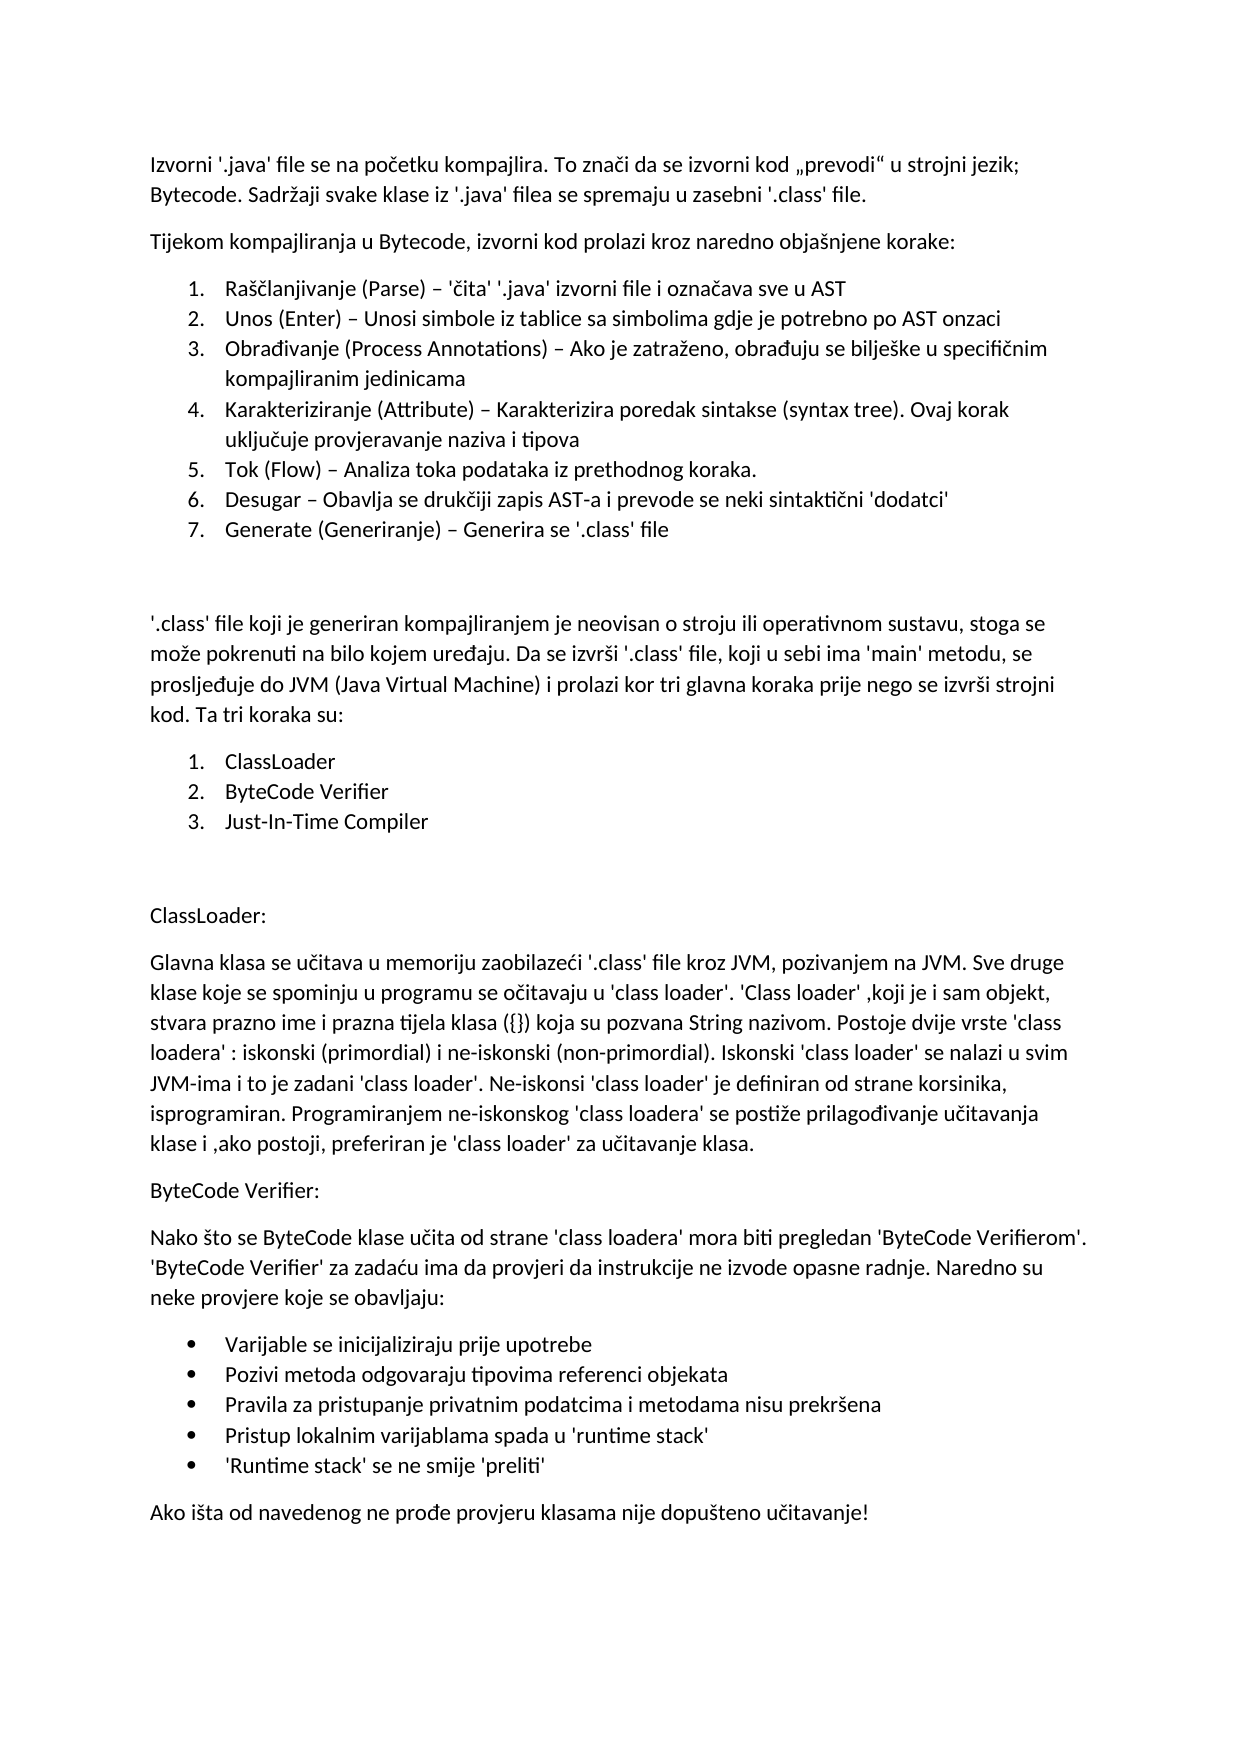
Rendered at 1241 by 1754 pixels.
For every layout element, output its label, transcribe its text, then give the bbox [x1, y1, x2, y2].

text '.class' file koji je generiran kompajliranjem je neovisan o stroju ili operativnom sustavu, stoga se može pokrenuti na bilo kojem uređaju. Da se izvrši '.class' file, koji u sebi ima 'main' metodu, se prosljeđuje do JVM (Java Virtual Machine) i prolazi kor tri glavna koraka prije nego se izvrši strojni kod. Ta tri koraka su: [150, 609, 1090, 728]
text Nako što se ByteCode klase učita od strane 'class loadera' mora biti pregledan 'ByteCode Verifierom'. 'ByteCode Verifier' za zadaću ima da provjeri da instrukcije ne izvode opasne radnje. Naredno su neke provjere koje se obavljaju: [150, 1223, 1090, 1311]
list Karakteriziranje (Attribute) – Karakterizira poredak sintakse (syntax tree). Ovaj korak uključuje provjeravanje naziva i tipova [187, 395, 1090, 453]
list Pravila za pristupanje privatnim podatcima i metodama nisu prekršena [187, 1391, 1090, 1419]
list ByteCode Verifier [187, 777, 1090, 805]
text Ako išta od navedenog ne prođe provjeru klasama nije dopušteno učitavanje! [150, 1498, 1090, 1526]
text Glavna klasa se učitava u memoriju zaobilazeći '.class' file kroz JVM, pozivanjem na JVM. Sve druge klase koje se spominju u programu se očitavaju u 'class loader'. 'Class loader' ,koji je i sam objekt, stvara prazno ime i prazna tijela klasa ({}) koja su pozvana String nazivom. Postoje dvije vrste 'class loadera' : iskonski (primordial) i ne-iskonski (non-primordial). Iskonski 'class loader' se nalazi u svim JVM-ima i to je zadani 'class loader'. Ne-iskonsi 'class loader' je definiran od strane korsinika, isprogramiran. Programiranjem ne-iskonskog 'class loadera' se postiže prilagođivanje učitavanja klase i ,ako postoji, preferiran je 'class loader' za učitavanje klasa. [150, 948, 1090, 1157]
text Tijekom kompajliranja u Bytecode, izvorni kod prolazi kroz naredno objašnjene korake: [150, 227, 1090, 255]
list Just-In-Time Compiler [187, 807, 1090, 835]
list 'Runtime stack' se ne smije 'preliti' [187, 1451, 1090, 1479]
list ClassLoader [187, 747, 1090, 775]
list Desugar – Obavlja se drukčiji zapis AST-a i prevode se neki sintaktični 'dodatci' [187, 485, 1090, 513]
list Varijable se inicijaliziraju prije upotrebe [187, 1330, 1090, 1358]
list Generate (Generiranje) – Generira se '.class' file [187, 516, 1090, 544]
list Pristup lokalnim varijablama spada u 'runtime stack' [187, 1421, 1090, 1449]
list Pozivi metoda odgovaraju tipovima referenci objekata [187, 1360, 1090, 1388]
list Tok (Flow) – Analiza toka podataka iz prethodnog koraka. [187, 455, 1090, 483]
text ClassLoader: [150, 901, 1090, 929]
list Unos (Enter) – Unosi simbole iz tablice sa simbolima gdje je potrebno po AST onzaci [187, 304, 1090, 332]
list Obrađivanje (Process Annotations) – Ako je zatraženo, obrađuju se bilješke u specifičnim kompajliranim jedinicama [187, 334, 1090, 393]
list Raščlanjivanje (Parse) – 'čita' '.java' izvorni file i označava sve u AST [187, 274, 1090, 302]
text ByteCode Verifier: [150, 1176, 1090, 1204]
text Izvorni '.java' file se na početku kompajlira. To znači da se izvorni kod „prevodi“ u strojni jezik; Bytecode. Sadržaji svake klase iz '.java' filea se spremaju u zasebni '.class' file. [150, 150, 1090, 208]
